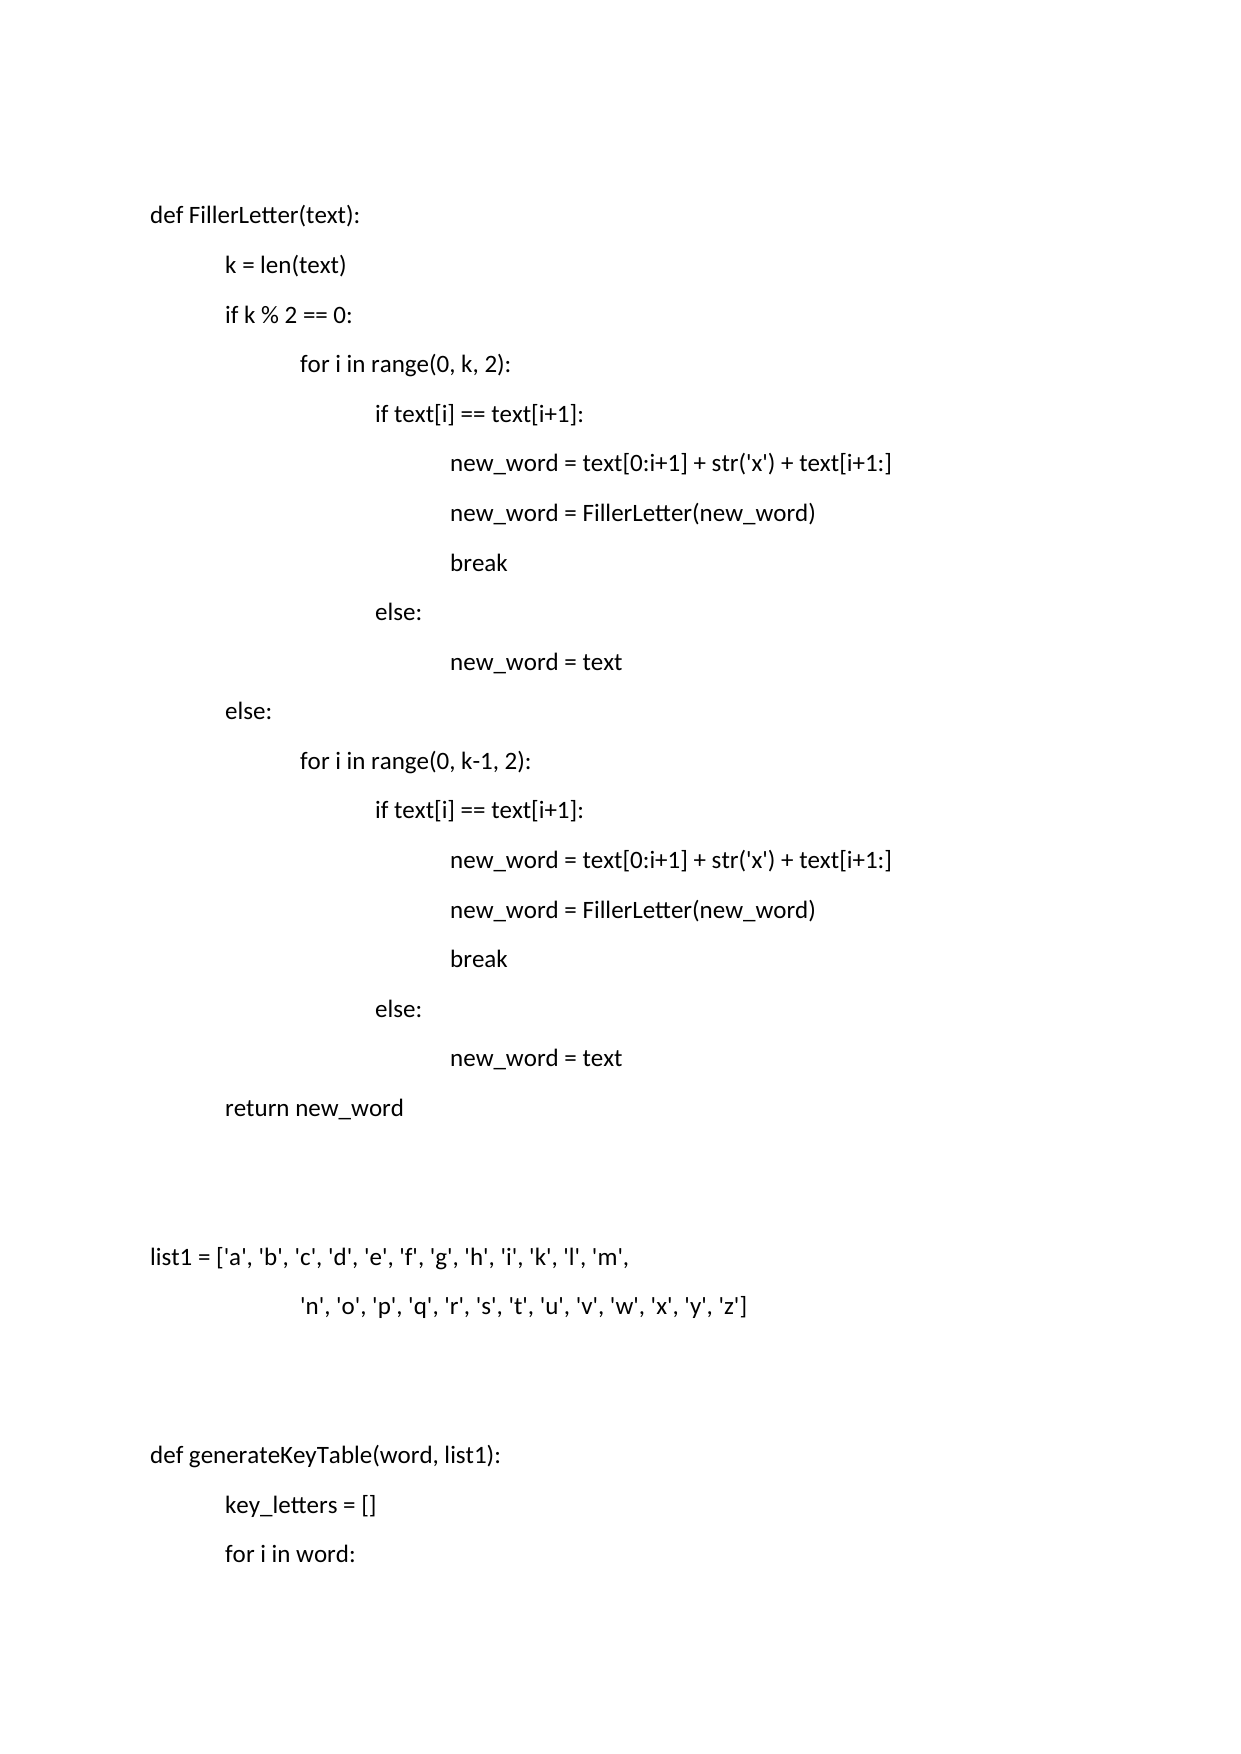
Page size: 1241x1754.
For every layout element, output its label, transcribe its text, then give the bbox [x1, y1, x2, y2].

text break [150, 943, 1090, 974]
text else: [150, 695, 1090, 726]
text new_word = text[0:i+1] + str('x') + text[i+1:] [150, 844, 1090, 875]
text new_word = FillerLetter(new_word) [150, 894, 1090, 924]
text key_letters = [] [150, 1489, 1090, 1519]
text list1 = ['a', 'b', 'c', 'd', 'e', 'f', 'g', 'h', 'i', 'k', 'l', 'm', [150, 1241, 1090, 1271]
text if text[i] == text[i+1]: [150, 794, 1090, 825]
text else: [150, 993, 1090, 1023]
text k = len(text) [150, 249, 1090, 280]
text for i in range(0, k, 2): [150, 348, 1090, 379]
text else: [150, 596, 1090, 627]
text for i in word: [150, 1538, 1090, 1569]
text new_word = text[0:i+1] + str('x') + text[i+1:] [150, 447, 1090, 478]
text def generateKeyTable(word, list1): [150, 1439, 1090, 1470]
text def FillerLetter(text): [150, 199, 1090, 230]
text new_word = text [150, 1042, 1090, 1073]
text new_word = FillerLetter(new_word) [150, 497, 1090, 528]
text new_word = text [150, 646, 1090, 676]
text if k % 2 == 0: [150, 299, 1090, 329]
text return new_word [150, 1092, 1090, 1123]
text if text[i] == text[i+1]: [150, 398, 1090, 428]
text break [150, 547, 1090, 577]
text 'n', 'o', 'p', 'q', 'r', 's', 't', 'u', 'v', 'w', 'x', 'y', 'z'] [150, 1290, 1090, 1321]
text for i in range(0, k-1, 2): [150, 745, 1090, 776]
